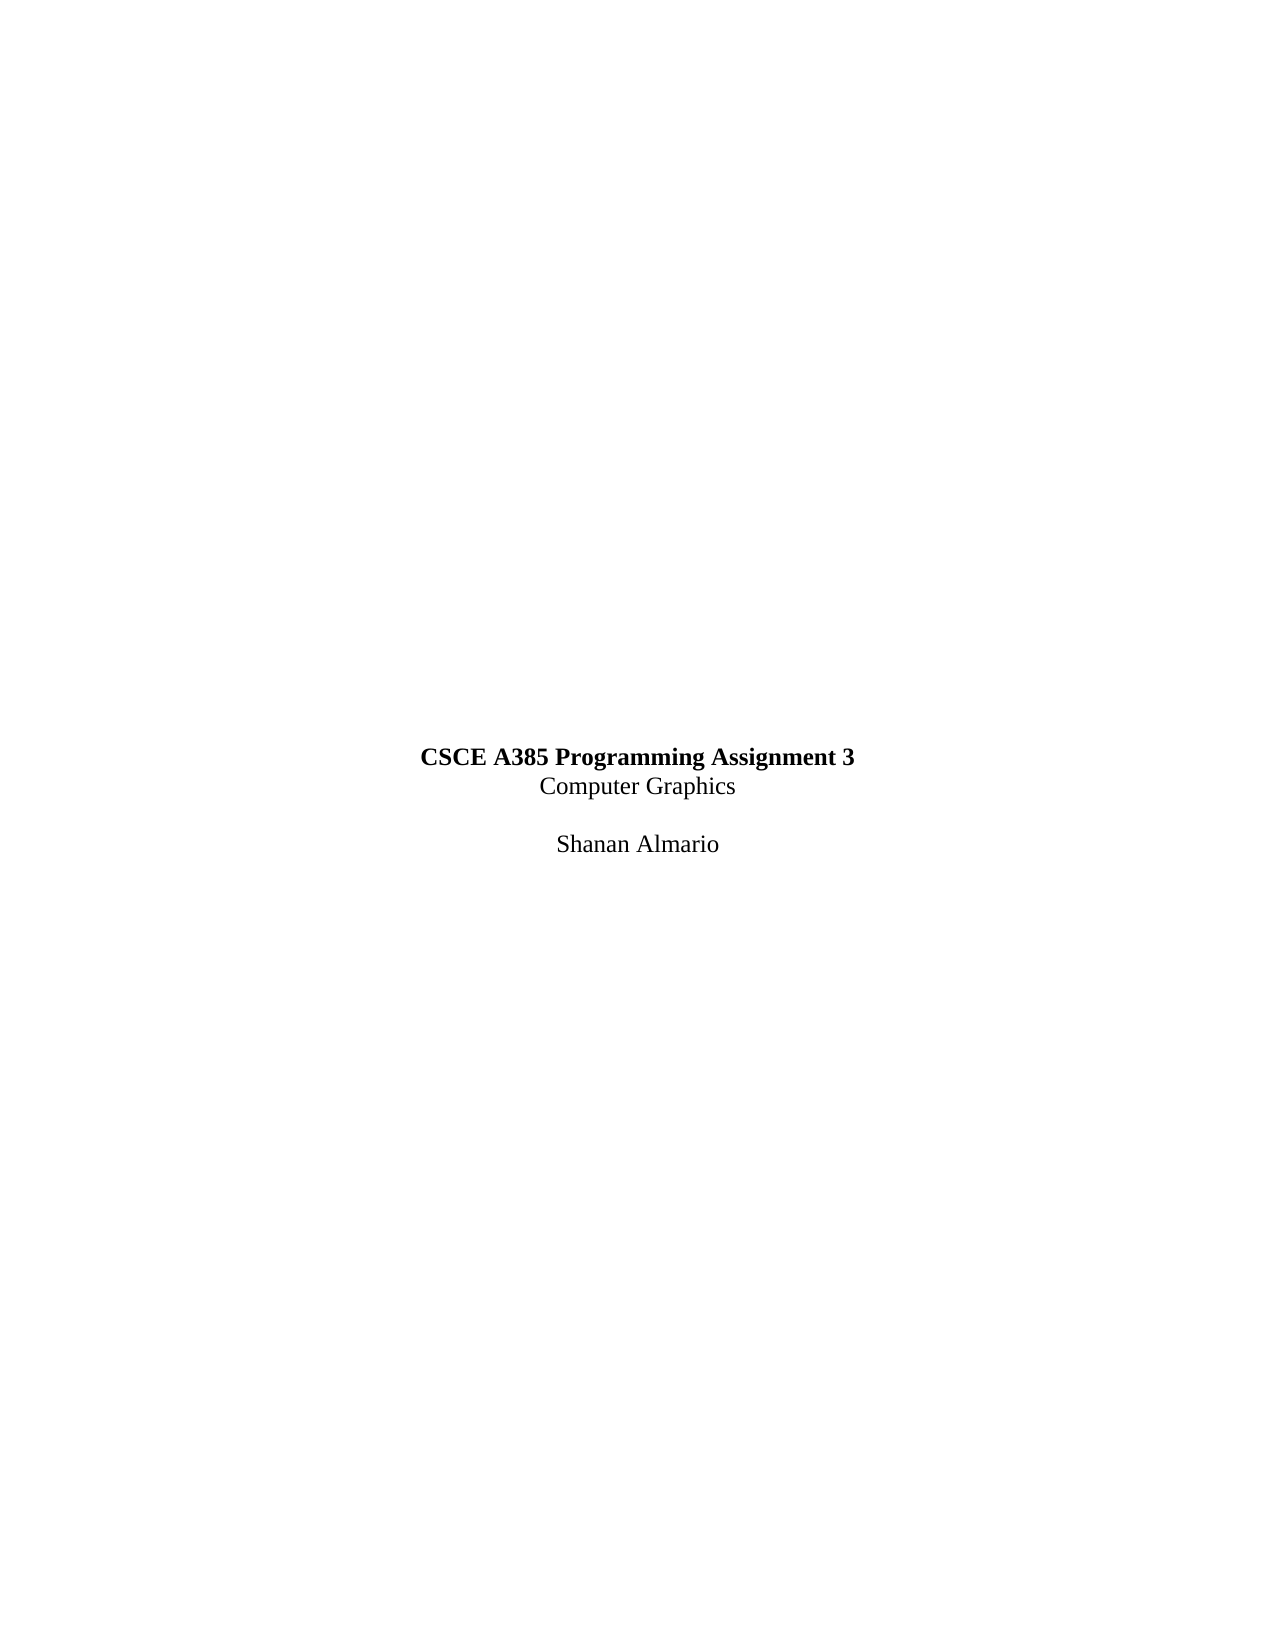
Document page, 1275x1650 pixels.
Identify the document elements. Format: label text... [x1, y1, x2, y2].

text CSCE A385 Programming Assignment 3 [150, 742, 1125, 771]
text Computer Graphics [150, 771, 1125, 800]
text Shanan Almario [150, 829, 1125, 857]
